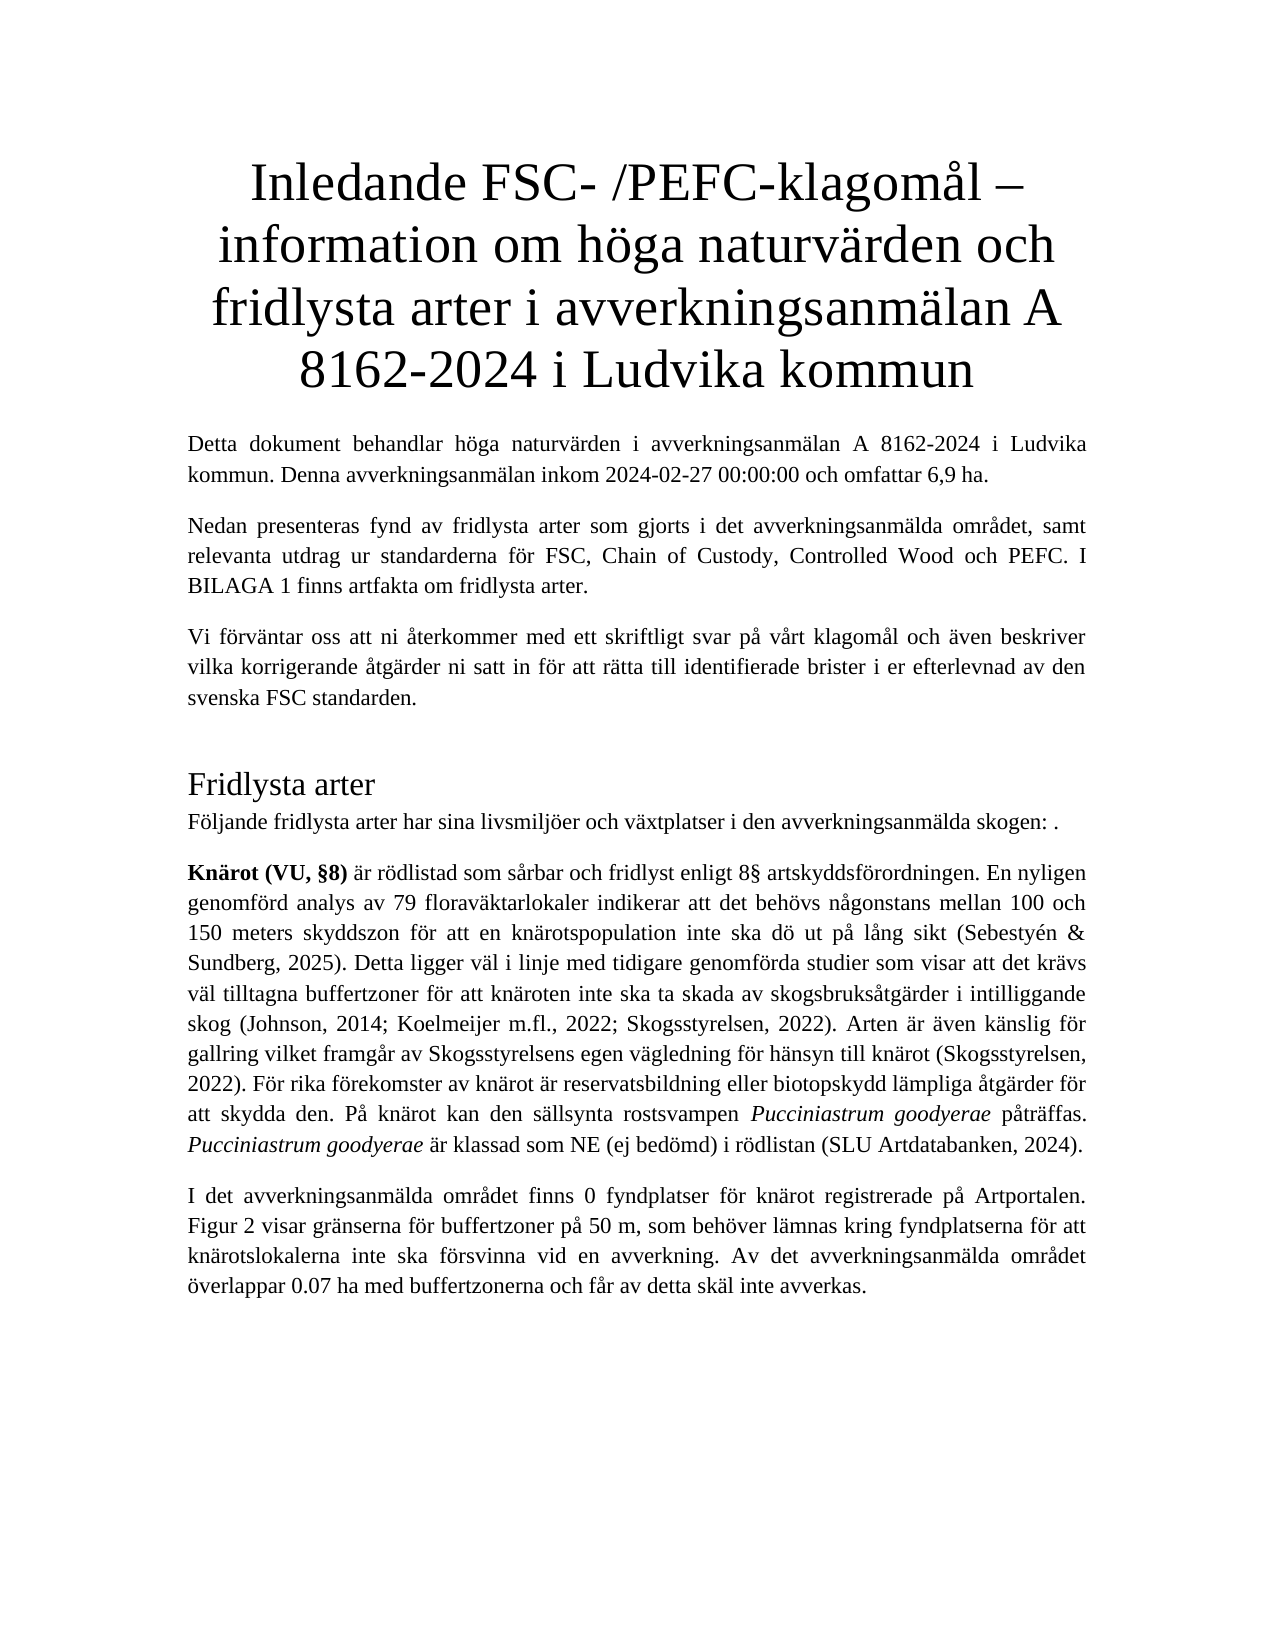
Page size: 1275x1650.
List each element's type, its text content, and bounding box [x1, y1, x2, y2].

text Nedan presenteras fynd av fridlysta arter som gjorts i det avverkningsanmälda området, samt relevanta utdrag ur standarderna för FSC, Chain of Custody, Controlled Wood och PEFC. I BILAGA 1 finns artfakta om fridlysta arter. [187, 512, 1087, 598]
text I det avverkningsanmälda området finns 0 fyndplatser för knärot registrerade på Artportalen. Figur 2 visar gränserna för buffertzoner på 50 m, som behöver lämnas kring fyndplatserna för att knärotslokalerna inte ska försvinna vid en avverkning. Av det avverkningsanmälda området överlappar 0.07 ha med buffertzonerna och får av detta skäl inte avverkas. [187, 1182, 1087, 1299]
text Följande fridlysta arter har sina livsmiljöer och växtplatser i den avverkningsanmälda skogen: . [187, 808, 1087, 834]
title Inledande FSC- /PEFC-klagomål – information om höga naturvärden och fridlysta arter i avverkningsanmälan A 8162-2024 i Ludvika kommun [187, 150, 1087, 399]
text Knärot (VU, §8) är rödlistad som sårbar och fridlyst enligt 8§ artskyddsförordningen. En nyligen genomförd analys av 79 floraväktarlokaler indikerar att det behövs någonstans mellan 100 och 150 meters skyddszon för att en knärotspopulation inte ska dö ut på lång sikt (Sebestyén & Sundberg, 2025). Detta ligger väl i linje med tidigare genomförda studier som visar att det krävs väl tilltagna buffertzoner för att knäroten inte ska ta skada av skogsbruksåtgärder i intilliggande skog (Johnson, 2014; Koelmeijer m.fl., 2022; Skogsstyrelsen, 2022). Arten är även känslig för gallring vilket framgår av Skogsstyrelsens egen vägledning för hänsyn till knärot (Skogsstyrelsen, 2022). För rika förekomster av knärot är reservatsbildning eller biotopskydd lämpliga åtgärder för att skydda den. På knärot kan den sällsynta rostsvampen Pucciniastrum goodyerae påträffas. Pucciniastrum goodyerae är klassad som NE (ej bedömd) i rödlistan (SLU Artdatabanken, 2024). [187, 859, 1087, 1157]
subtitle Fridlysta arter [187, 764, 1087, 802]
text Detta dokument behandlar höga naturvärden i avverkningsanmälan A 8162-2024 i Ludvika kommun. Denna avverkningsanmälan inkom 2024-02-27 00:00:00 och omfattar 6,9 ha. [187, 430, 1087, 487]
text Vi förväntar oss att ni återkommer med ett skriftligt svar på vårt klagomål och även beskriver vilka korrigerande åtgärder ni satt in för att rätta till identifierade brister i er efterlevnad av den svenska FSC standarden. [187, 623, 1087, 710]
